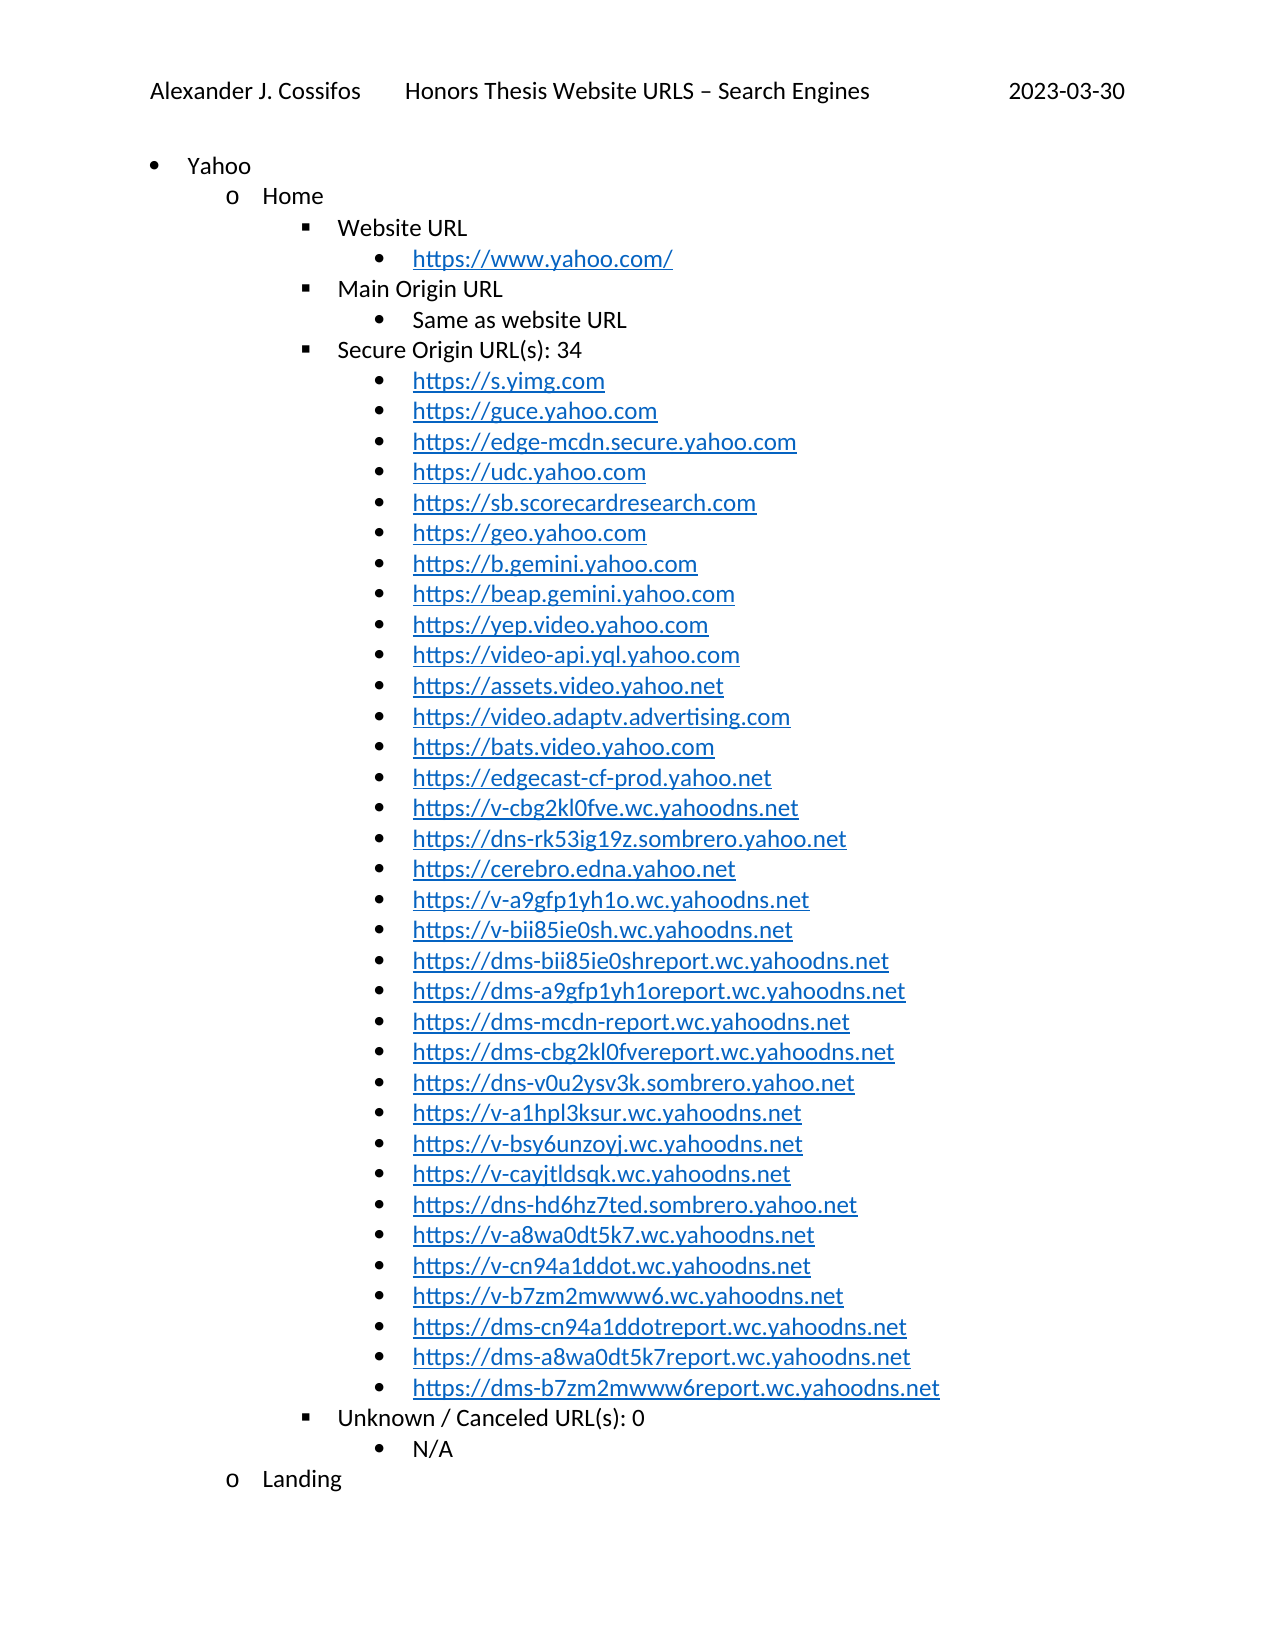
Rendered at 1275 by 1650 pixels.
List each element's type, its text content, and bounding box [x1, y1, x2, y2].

list https://geo.yahoo.com [375, 517, 1125, 548]
list https://dms-mcdn-report.wc.yahoodns.net [375, 1006, 1125, 1036]
list https://v-b7zm2mwww6.wc.yahoodns.net [375, 1281, 1125, 1311]
list https://dms-b7zm2mwww6report.wc.yahoodns.net [375, 1372, 1125, 1403]
list https://v-cn94a1ddot.wc.yahoodns.net [375, 1250, 1125, 1281]
list https://sb.scorecardresearch.com [375, 487, 1125, 517]
list Same as website URL [375, 304, 1125, 334]
list Secure Origin URL(s): 34 [300, 334, 1125, 365]
list https://yep.video.yahoo.com [375, 609, 1125, 639]
list https://bats.video.yahoo.com [375, 731, 1125, 762]
list https://v-bii85ie0sh.wc.yahoodns.net [375, 914, 1125, 945]
list https://cerebro.edna.yahoo.net [375, 853, 1125, 884]
list https://assets.video.yahoo.net [375, 670, 1125, 701]
list N/A [375, 1433, 1125, 1464]
list https://edge-mcdn.secure.yahoo.com [375, 426, 1125, 456]
list https://udc.yahoo.com [375, 456, 1125, 487]
list https://beap.gemini.yahoo.com [375, 578, 1125, 609]
list https://dms-a8wa0dt5k7report.wc.yahoodns.net [375, 1342, 1125, 1372]
list https://v-bsy6unzoyj.wc.yahoodns.net [375, 1128, 1125, 1158]
list https://s.yimg.com [375, 365, 1125, 395]
list https://v-a1hpl3ksur.wc.yahoodns.net [375, 1097, 1125, 1128]
list https://dns-v0u2ysv3k.sombrero.yahoo.net [375, 1067, 1125, 1097]
list https://dms-cn94a1ddotreport.wc.yahoodns.net [375, 1311, 1125, 1342]
list Main Origin URL [300, 273, 1125, 304]
list Website URL [300, 212, 1125, 243]
list Landing [225, 1464, 1125, 1495]
list Unknown / Canceled URL(s): 0 [300, 1403, 1125, 1433]
list https://guce.yahoo.com [375, 395, 1125, 426]
list https://video.adaptv.advertising.com [375, 701, 1125, 731]
list https://dms-cbg2kl0fvereport.wc.yahoodns.net [375, 1036, 1125, 1067]
list https://www.yahoo.com/ [375, 243, 1125, 273]
list https://v-cayjtldsqk.wc.yahoodns.net [375, 1158, 1125, 1189]
list https://dms-bii85ie0shreport.wc.yahoodns.net [375, 945, 1125, 975]
list https://v-a8wa0dt5k7.wc.yahoodns.net [375, 1219, 1125, 1250]
list https://edgecast-cf-prod.yahoo.net [375, 762, 1125, 792]
list https://b.gemini.yahoo.com [375, 548, 1125, 578]
list https://dns-rk53ig19z.sombrero.yahoo.net [375, 823, 1125, 853]
list Yahoo [150, 150, 1125, 181]
list https://dms-a9gfp1yh1oreport.wc.yahoodns.net [375, 975, 1125, 1006]
list https://v-cbg2kl0fve.wc.yahoodns.net [375, 792, 1125, 823]
list https://dns-hd6hz7ted.sombrero.yahoo.net [375, 1189, 1125, 1219]
list Home [225, 181, 1125, 212]
list https://video-api.yql.yahoo.com [375, 639, 1125, 670]
list https://v-a9gfp1yh1o.wc.yahoodns.net [375, 884, 1125, 914]
